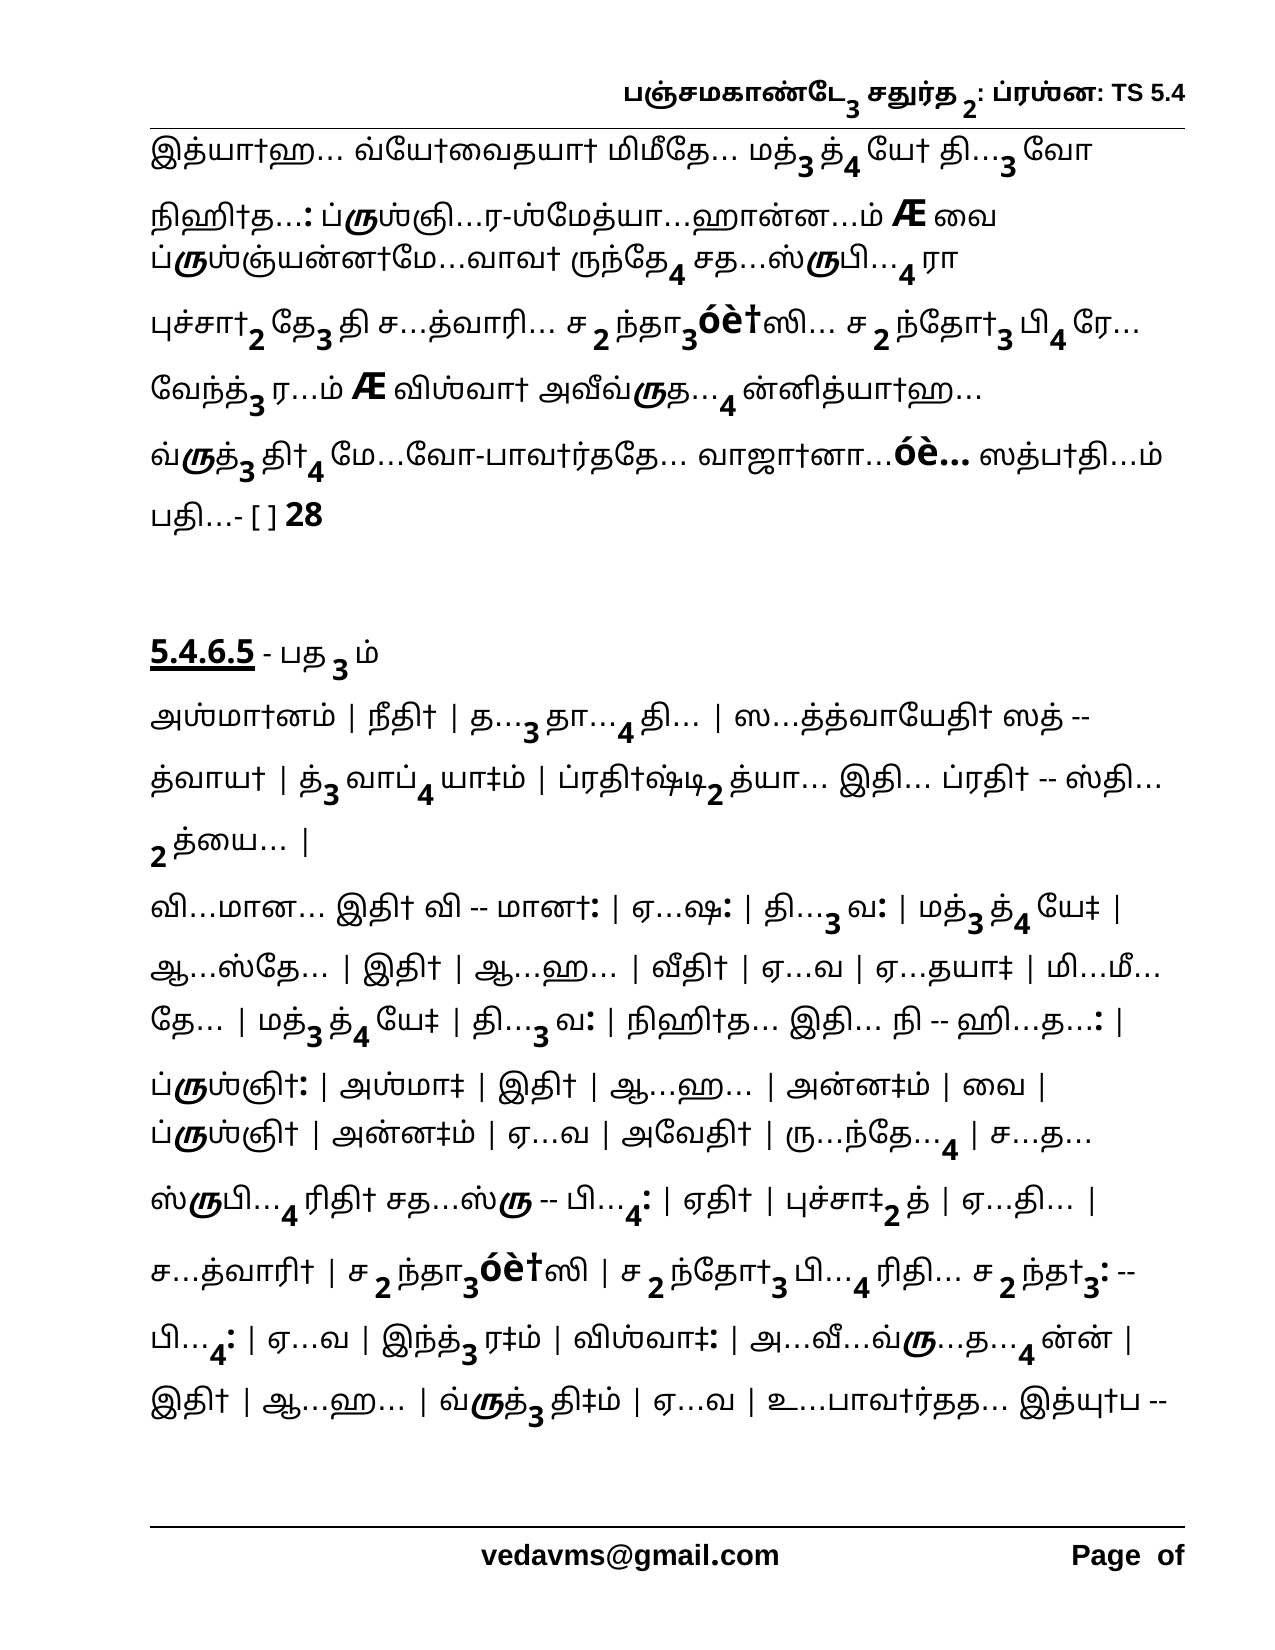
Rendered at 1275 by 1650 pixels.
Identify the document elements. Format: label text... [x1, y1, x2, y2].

text அஶ்மா†னம் | நீதி† | த…3தா…4தி… | ஸ…த்த்வாயேதி† ஸத் -- த்வாய† | த்3வாப்4யா‡ம் | ப்ரதி†ஷ்டி2த்யா… இதி… ப்ரதி† -- ஸ்தி…2த்யை… | வி…மான… இதி† வி -- மான†: | ஏ…ஷ: | தி…3வ: | மத்3த்4யே‡ | ஆ…ஸ்தே… | இதி† | ஆ…ஹ… | வீதி† | ஏ…வ | ஏ…தயா‡ | மி…மீ…தே… | மத்3த்4யே‡ | தி…3வ: | நிஹி†த… இதி… நி -- ஹி…த…: | ப்ருஶ்ஞி†: | அஶ்மா‡ | இதி† | ஆ…ஹ… | அன்ன‡ம் | வை | ப்ருஶ்ஞி† | அன்ன‡ம் | ஏ…வ | அவேதி† | ரு…ந்தே…4 | ச…த…ஸ்ருபி…4ரிதி† சத…ஸ்ரு -- பி…4: | ஏதி† | புச்சா‡2த் | ஏ…தி… | [150, 695, 1200, 1235]
text 5.4.6.5 - பத3ம் [150, 628, 1185, 689]
